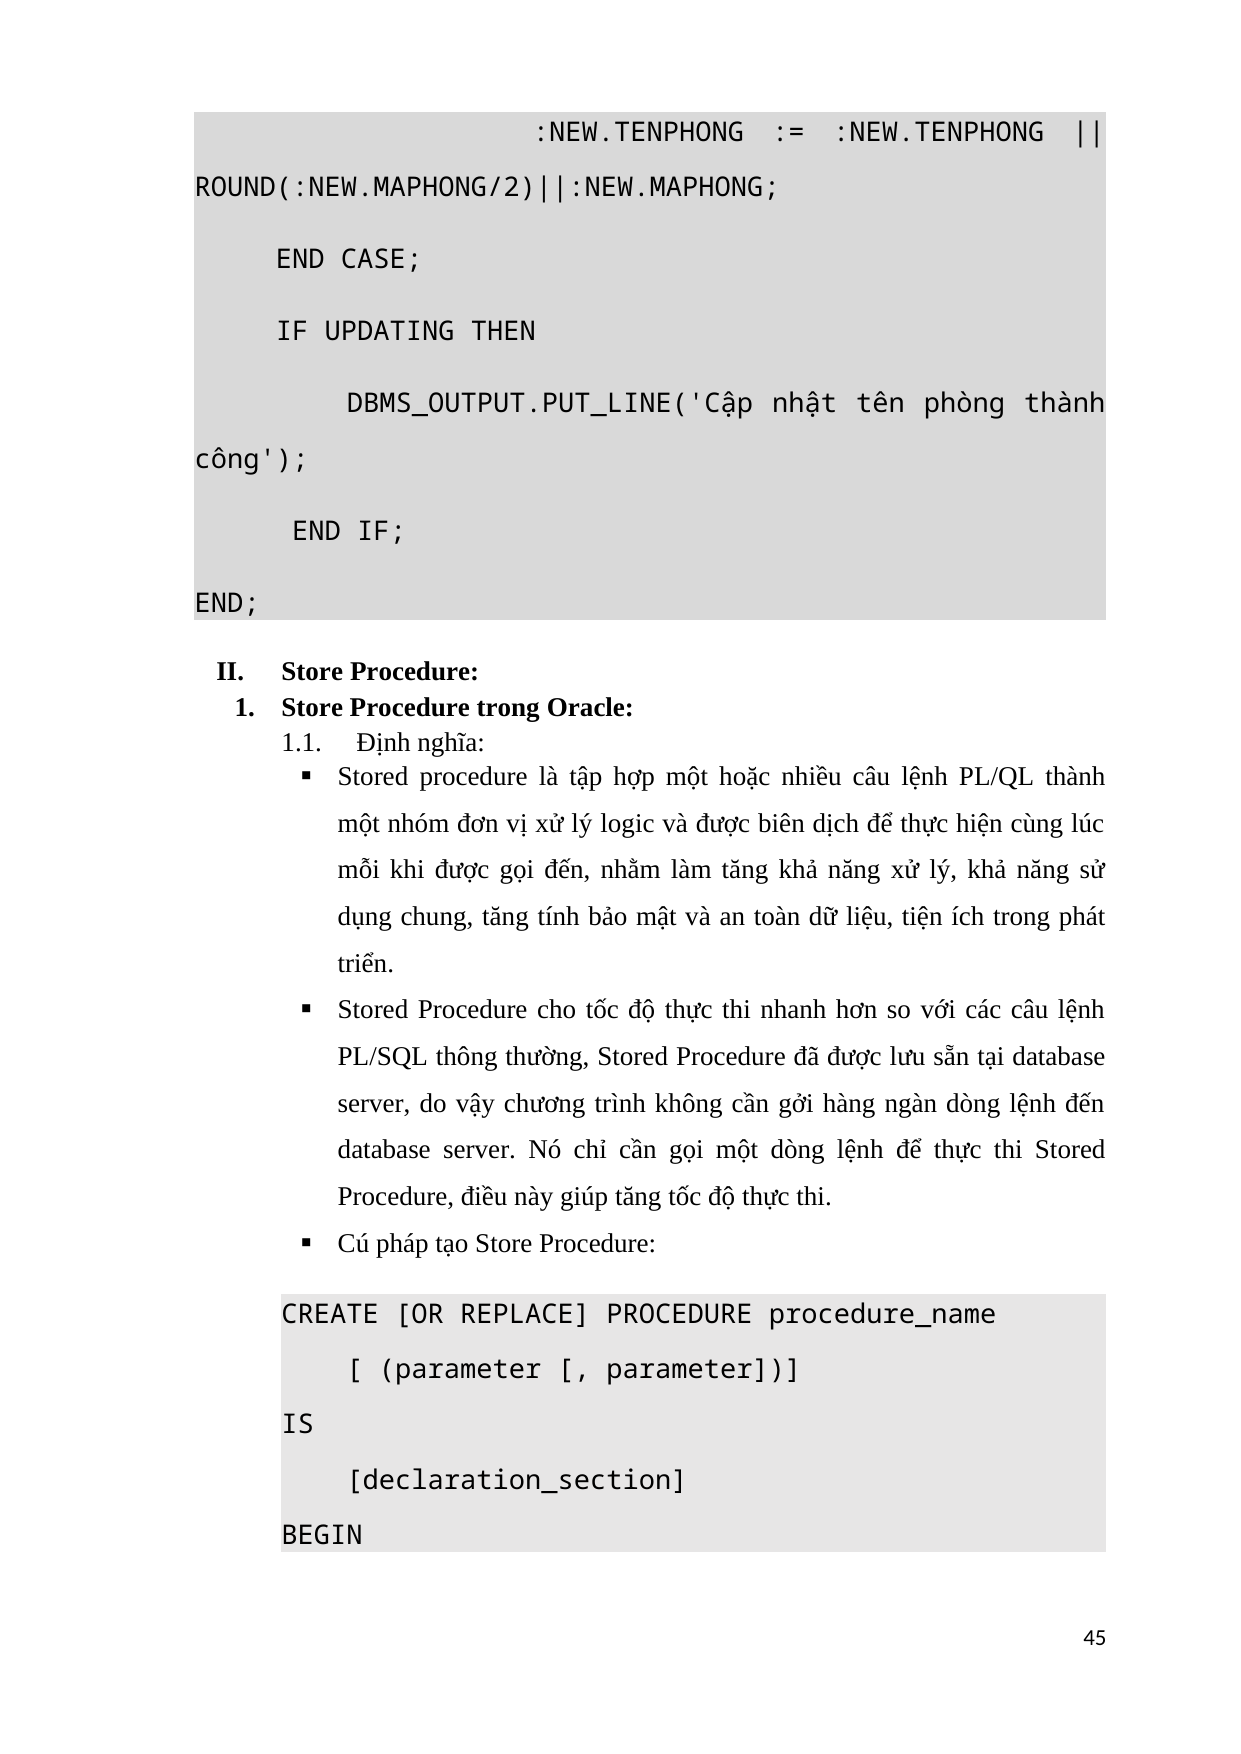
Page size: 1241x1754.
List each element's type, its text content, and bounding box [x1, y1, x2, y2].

list IS [281, 1405, 1106, 1442]
text END IF; [194, 511, 1106, 548]
list Cú pháp tạo Store Procedure: [300, 1227, 1106, 1258]
text DBMS_OUTPUT.PUT_LINE('Cập nhật tên phòng thành công'); [194, 384, 1106, 476]
list Store Procedure: [244, 655, 1106, 686]
list [ (parameter [, parameter])] [281, 1349, 1106, 1386]
list Stored procedure là tập hợp một hoặc nhiều câu lệnh PL/QL thành một nhóm đơn vị xử lý logic và được biên dịch để thực hiện cùng lúc mỗi khi được gọi đến, nhằm làm tăng khả năng xử lý, khả năng sử dụng chung, tăng tính bảo mật và an toàn dữ liệu, tiện ích trong phát triển. [300, 760, 1106, 978]
list [declaration_section] [281, 1460, 1106, 1497]
text END; [194, 583, 1106, 620]
text :NEW.TENPHONG := :NEW.TENPHONG ||ROUND(:NEW.MAPHONG/2)||:NEW.MAPHONG; [194, 112, 1106, 205]
list Định nghĩa: [281, 726, 1106, 758]
list Stored Procedure cho tốc độ thực thi nhanh hơn so với các câu lệnh PL/SQL thông thường, Stored Procedure đã được lưu sẵn tại database server, do vậy chương trình không cần gởi hàng ngàn dòng lệnh đến database server. Nó chỉ cần gọi một dòng lệnh để thực thi Stored Procedure, điều này giúp tăng tốc độ thực thi. [300, 993, 1106, 1211]
list Store Procedure trong Oracle: [234, 691, 1106, 722]
text END CASE; [194, 240, 1106, 277]
list CREATE [OR REPLACE] PROCEDURE procedure_name [281, 1294, 1106, 1331]
text IF UPDATING THEN [194, 312, 1106, 349]
list BEGIN [281, 1515, 1106, 1552]
